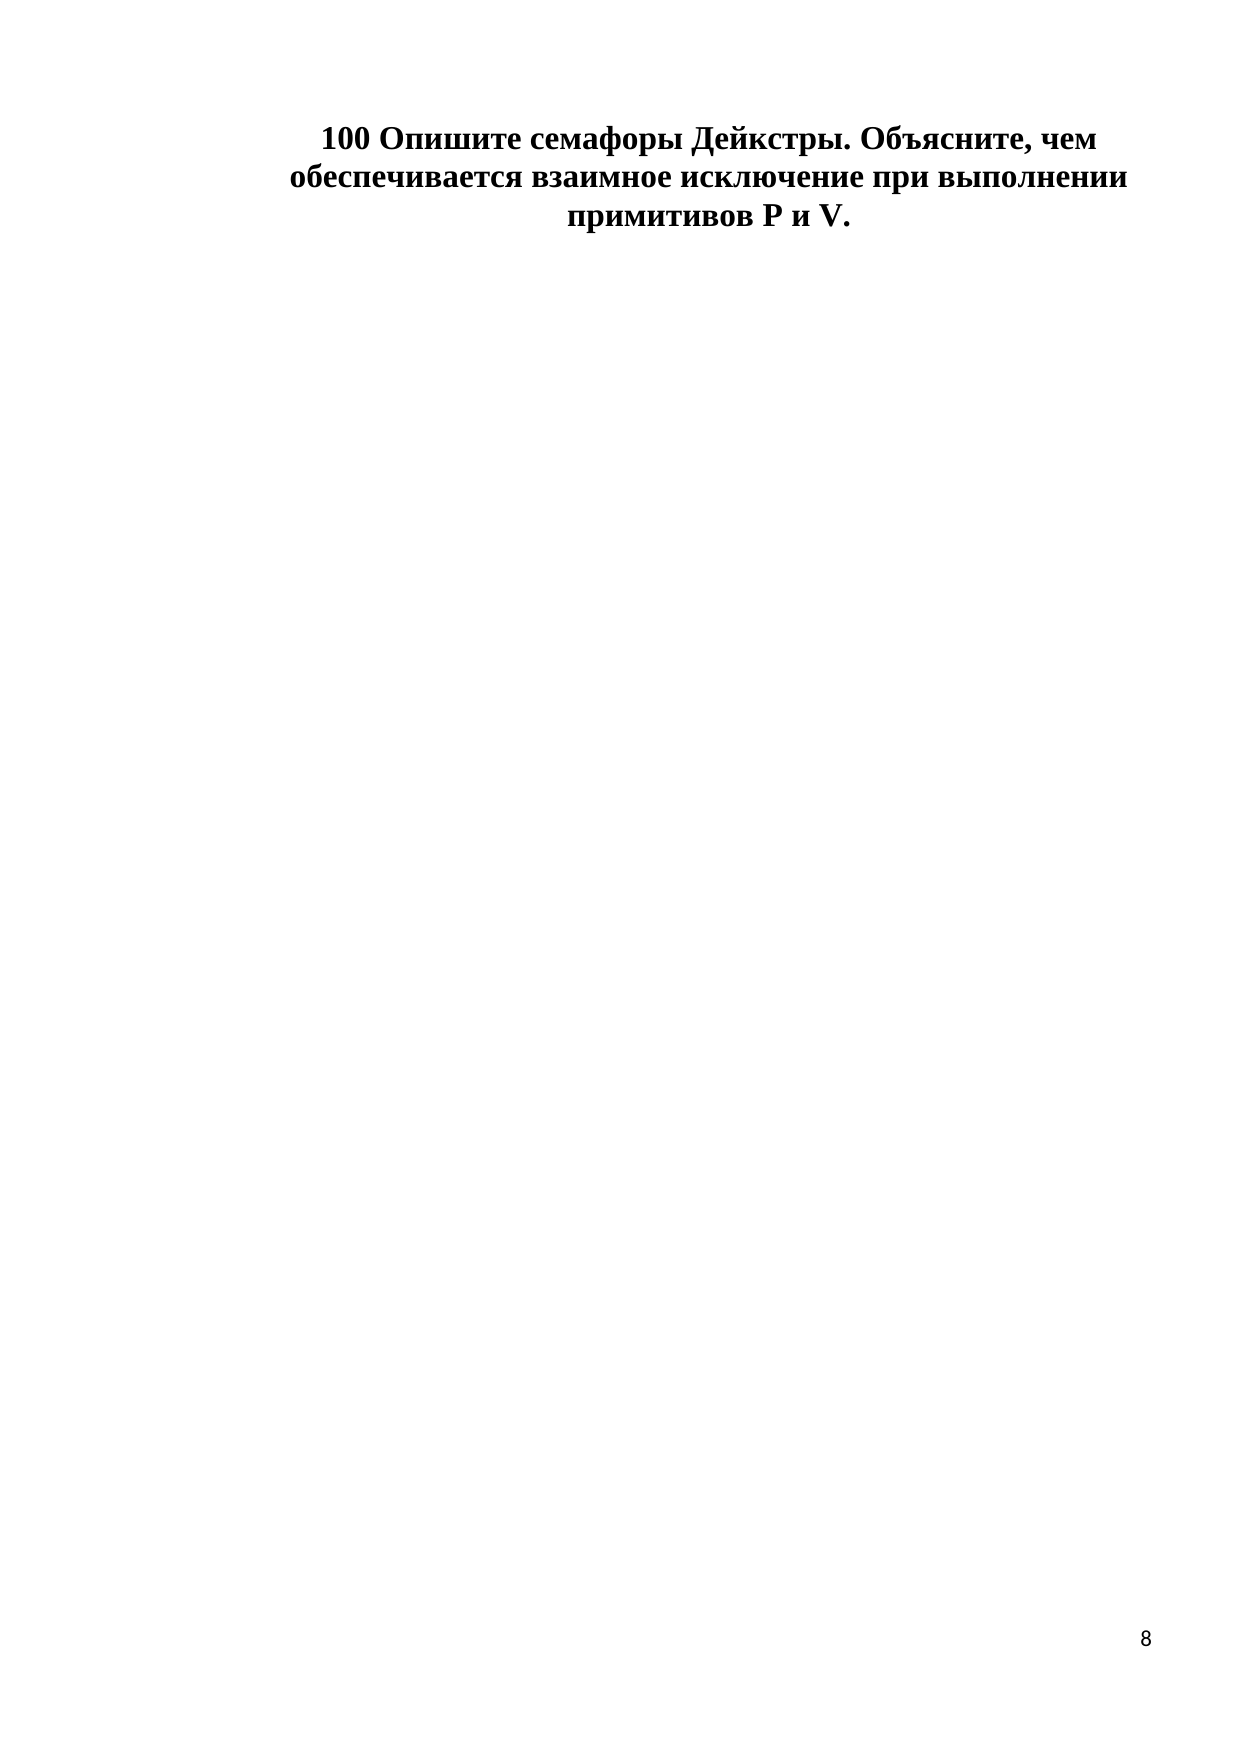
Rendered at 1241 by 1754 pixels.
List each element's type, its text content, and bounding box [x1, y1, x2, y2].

text 100 Опишите семафоры Дейкстры. Объясните, чем обеспечивается взаимное исключение при выполнении примитивов P и V. [266, 118, 1152, 233]
